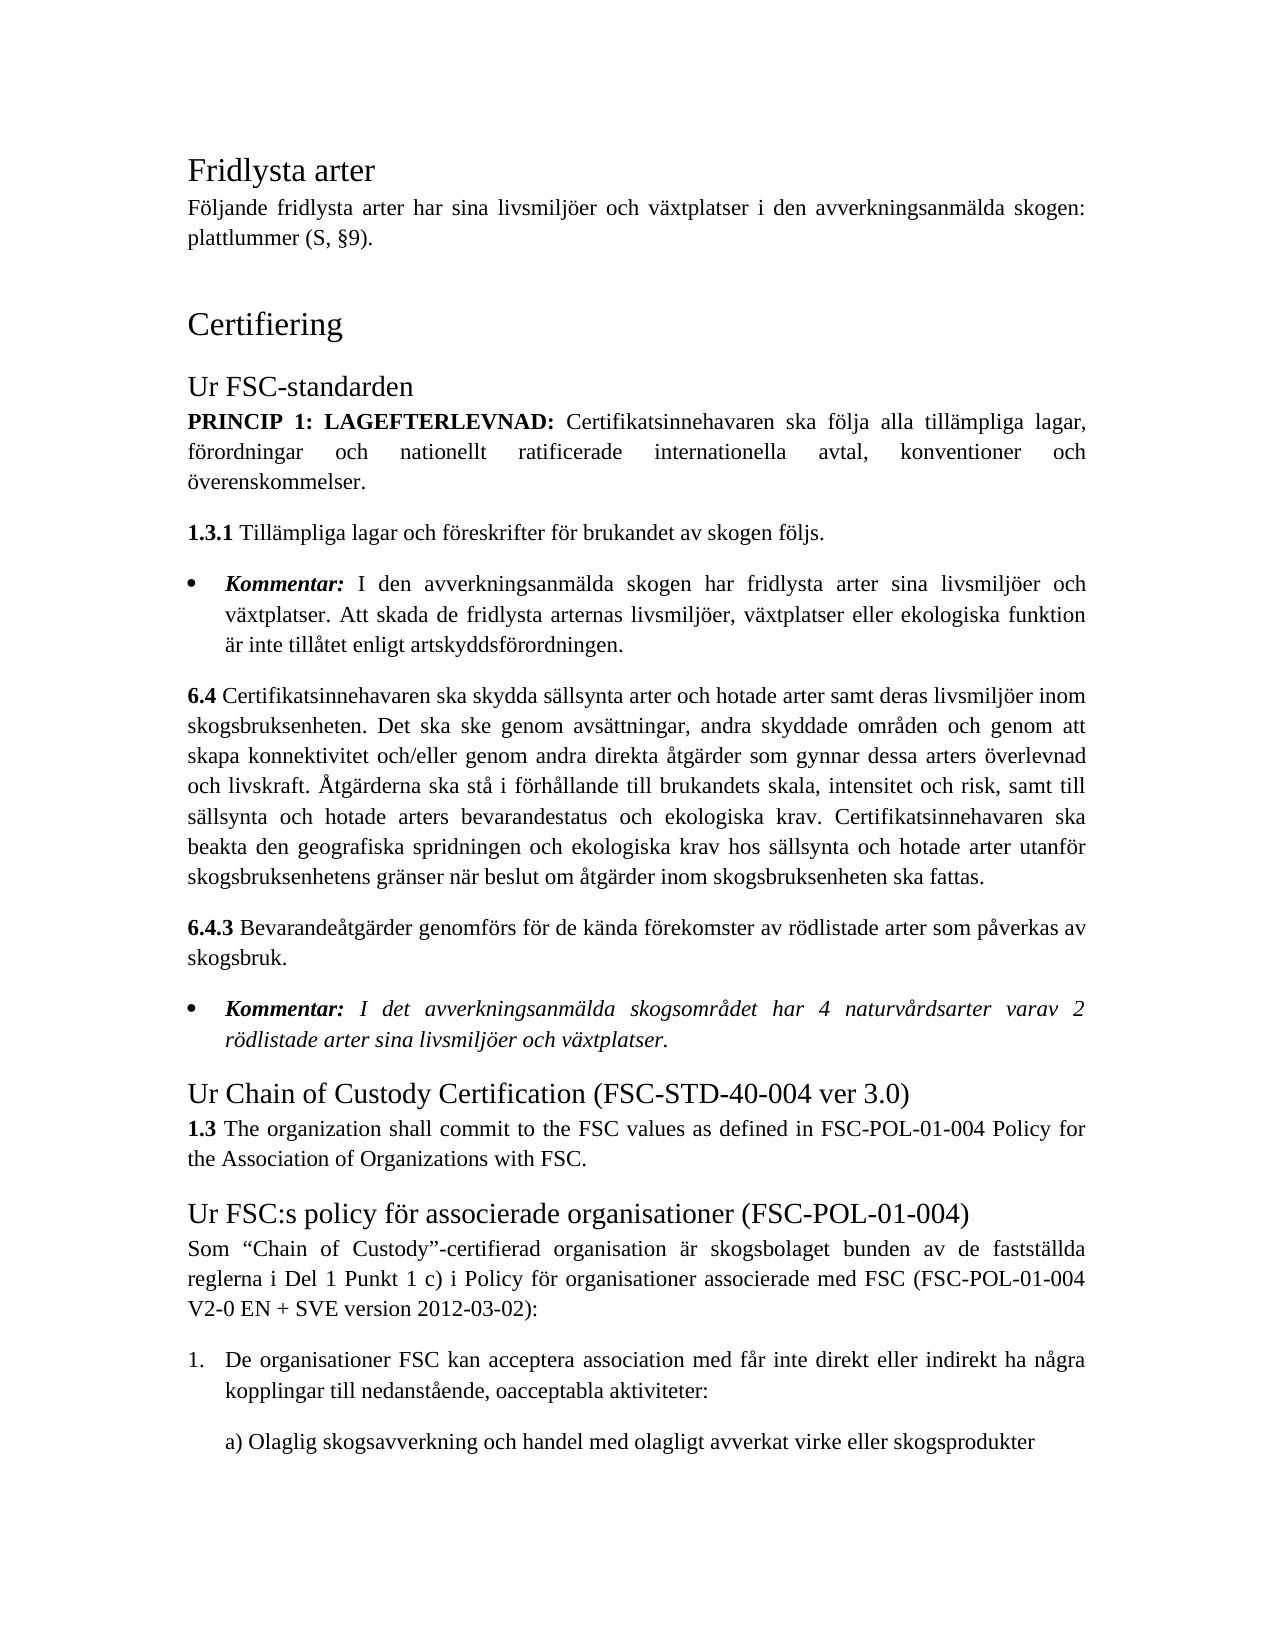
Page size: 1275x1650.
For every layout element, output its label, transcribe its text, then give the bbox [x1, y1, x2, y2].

list De organisationer FSC kan acceptera association med får inte direkt eller indirekt ha några kopplingar till nedanstående, oacceptabla aktiviteter: [187, 1346, 1087, 1403]
list Kommentar: I den avverkningsanmälda skogen har fridlysta arter sina livsmiljöer och växtplatser. Att skada de fridlysta arternas livsmiljöer, växtplatser eller ekologiska funktion är inte tillåtet enligt artskyddsförordningen. [187, 570, 1087, 657]
text 6.4.3 Bevarandeåtgärder genomförs för de kända förekomster av rödlistade arter som påverkas av skogsbruk. [187, 914, 1087, 971]
subtitle Fridlysta arter [187, 150, 1087, 188]
text 1.3 The organization shall commit to the FSC values as defined in FSC-POL-01-004 Policy for the Association of Organizations with FSC. [187, 1115, 1087, 1172]
text PRINCIP 1: LAGEFTERLEVNAD: Certifikatsinnehavaren ska följa alla tillämpliga lagar, förordningar och nationellt ratificerade internationella avtal, konventioner och överenskommelser. [187, 408, 1087, 495]
text Som “Chain of Custody”-certifierad organisation är skogsbolaget bunden av de fastställda reglerna i Del 1 Punkt 1 c) i Policy för organisationer associerade med FSC (FSC-POL-01-004 V2-0 EN + SVE version 2012-03-02): [187, 1235, 1087, 1322]
subtitle Ur FSC:s policy för associerade organisationer (FSC-POL-01-004) [187, 1196, 1087, 1230]
subtitle Certifiering [187, 304, 1087, 343]
list Kommentar: I det avverkningsanmälda skogsområdet har 4 naturvårdsarter varav 2 rödlistade arter sina livsmiljöer och växtplatser. [187, 995, 1087, 1052]
text 6.4 Certifikatsinnehavaren ska skydda sällsynta arter och hotade arter samt deras livsmiljöer inom skogsbruksenheten. Det ska ske genom avsättningar, andra skyddade områden och genom att skapa konnektivitet och/eller genom andra direkta åtgärder som gynnar dessa arters överlevnad och livskraft. Åtgärderna ska stå i förhållande till brukandets skala, intensitet och risk, samt till sällsynta och hotade arters bevarandestatus och ekologiska krav. Certifikatsinnehavaren ska beakta den geografiska spridningen och ekologiska krav hos sällsynta och hotade arter utanför skogsbruksenhetens gränser när beslut om åtgärder inom skogsbruksenheten ska fattas. [187, 682, 1087, 889]
text a) Olaglig skogsavverkning och handel med olagligt avverkat virke eller skogsprodukter [225, 1428, 1087, 1454]
subtitle Ur FSC-standarden [187, 369, 1087, 403]
text 1.3.1 Tillämpliga lagar och föreskrifter för brukandet av skogen följs. [187, 519, 1087, 546]
text Följande fridlysta arter har sina livsmiljöer och växtplatser i den avverkningsanmälda skogen: plattlummer (S, §9). [187, 194, 1087, 251]
subtitle Ur Chain of Custody Certification (FSC-STD-40-004 ver 3.0) [187, 1077, 1087, 1110]
